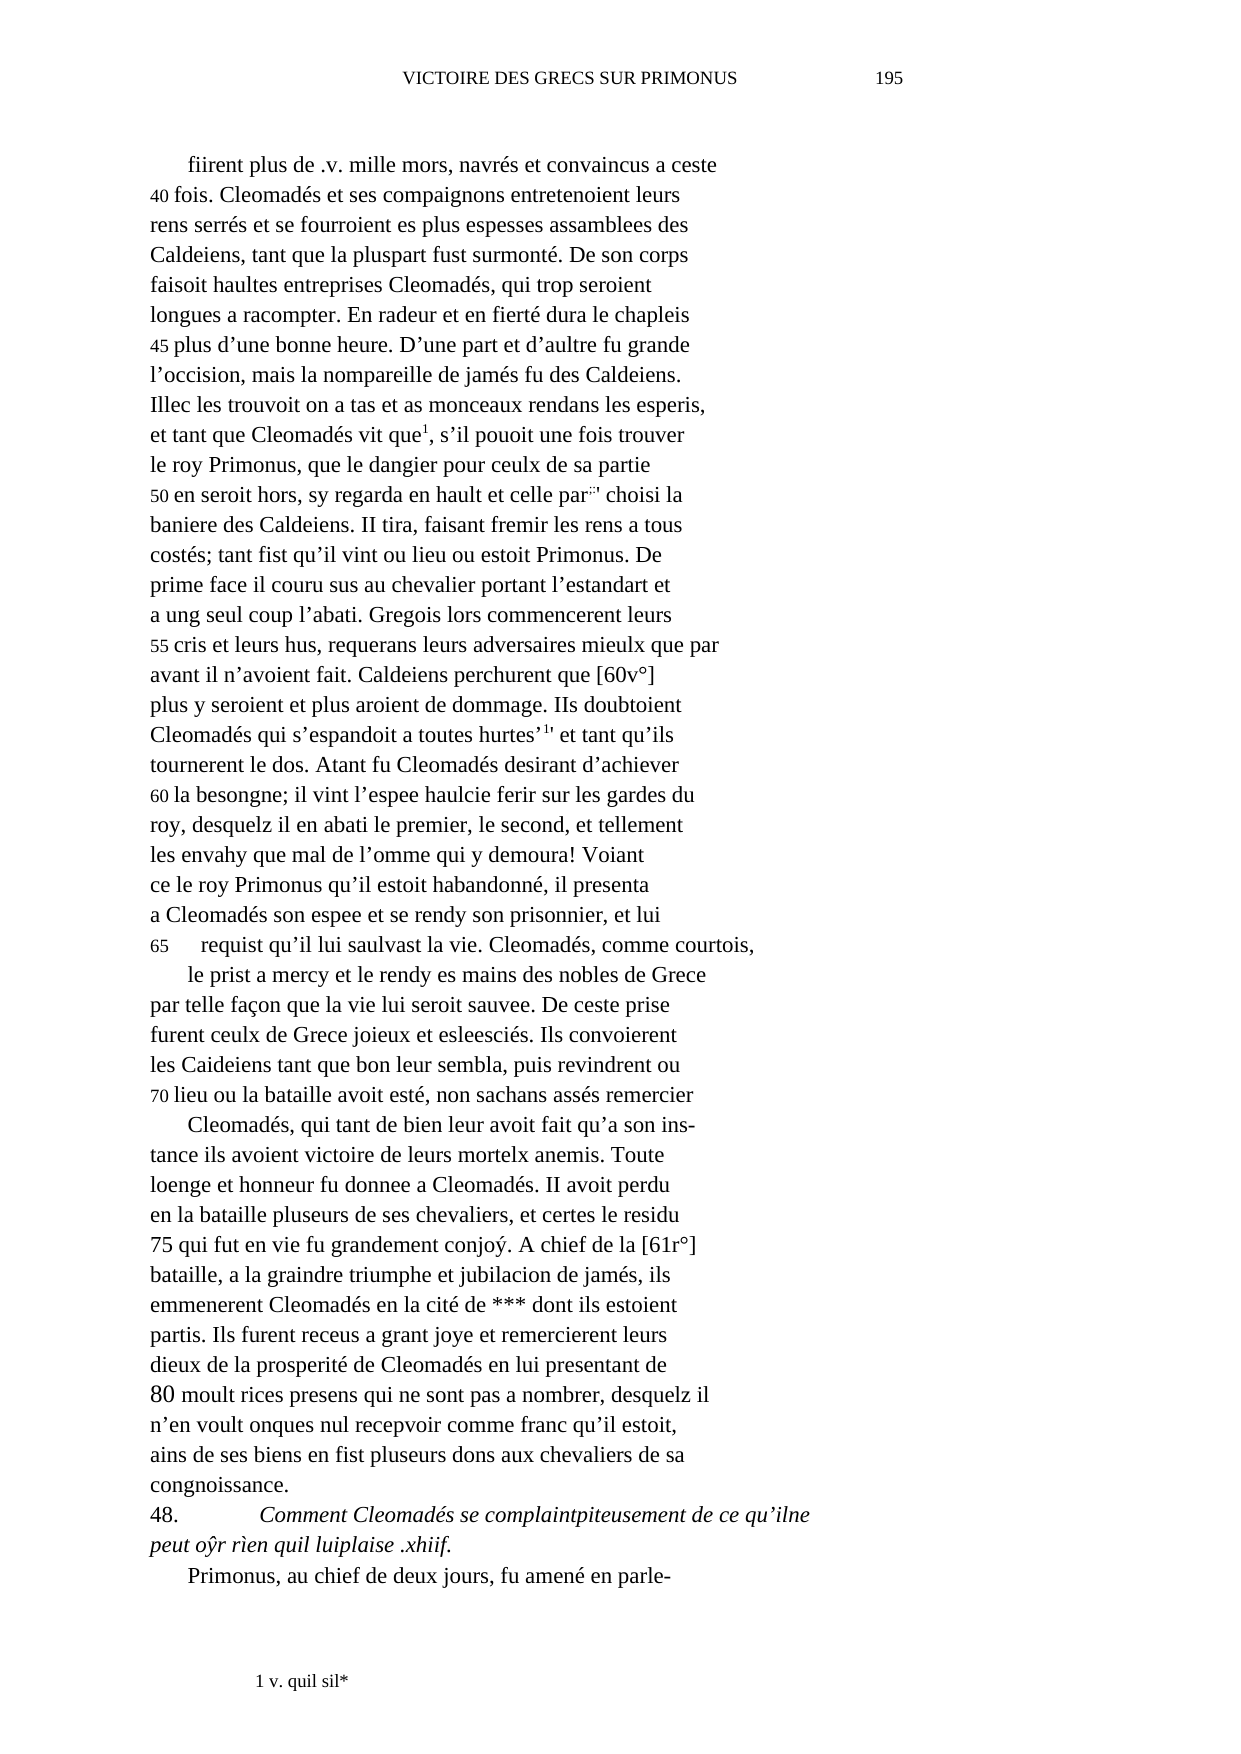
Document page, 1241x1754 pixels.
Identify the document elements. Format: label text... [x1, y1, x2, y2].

list Comment Cleomadés se complaintpiteusement de ce qu’ilne peut oŷr rìen quil luiplaise .xhiif. [150, 1499, 1090, 1559]
text fiirent plus de .v. mille mors, navrés et convaincus a ceste 40 fois. Cleomadés et ses compaignons entretenoient leurs rens serrés et se fourroient es plus espesses assamblees des Caldeiens, tant que la pluspart fust surmonté. De son corps faisoit haultes entreprises Cleomadés, qui trop seroient longues a racompter. En radeur et en fierté dura le chapleis 45 plus d’une bonne heure. D’une part et d’aultre fu grande l’occision, mais la nompareille de jamés fu des Caldeiens. Illec les trouvoit on a tas et as monceaux rendans les esperis, et tant que Cleomadés vit que1, s’il pouoit une fois trouver le roy Primonus, que le dangier pour ceulx de sa partie 50 en seroit hors, sy regarda en hault et celle par;:' choisi la baniere des Caldeiens. II tira, faisant fremir les rens a tous costés; tant fist qu’il vint ou lieu ou estoit Primonus. De prime face il couru sus au chevalier portant l’estandart et a ung seul coup l’abati. Gregois lors commencerent leurs 55 cris et leurs hus, requerans leurs adversaires mieulx que par avant il n’avoient fait. Caldeiens perchurent que [60v°] plus y seroient et plus aroient de dommage. IIs doubtoient Cleomadés qui s’espandoit a toutes hurtes’1' et tant qu’ils tournerent le dos. Atant fu Cleomadés desirant d’achiever 60 la besongne; il vint l’espee haulcie ferir sur les gardes du roy, desquelz il en abati le premier, le second, et tellement les envahy que mal de l’omme qui y demoura! Voiant ce le roy Primonus qu’il estoit habandonné, il presenta a Cleomadés son espee et se rendy son prisonnier, et lui 65 requist qu’il lui saulvast la vie. Cleomadés, comme courtois, [150, 149, 1090, 959]
text Cleomadés, qui tant de bien leur avoit fait qu’a son ins- tance ils avoient victoire de leurs mortelx anemis. Toute loenge et honneur fu donnee a Cleomadés. II avoit perdu en la bataille pluseurs de ses chevaliers, et certes le residu 75 qui fut en vie fu grandement conjoý. A chief de la [61r°] bataille, a la graindre triumphe et jubilacion de jamés, ils emmenerent Cleomadés en la cité de *** dont ils estoient partis. Ils furent receus a grant joye et remercierent leurs dieux de la prosperité de Cleomadés en lui presentant de 80 moult rices presens qui ne sont pas a nombrer, desquelz il n’en voult onques nul recepvoir comme franc qu’il estoit, ains de ses biens en fist pluseurs dons aux chevaliers de sa congnoissance. [150, 1109, 1090, 1499]
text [150, 1559, 1090, 1589]
text le prist a mercy et le rendy es mains des nobles de Grece par telle façon que la vie lui seroit sauvee. De ceste prise furent ceulx de Grece joieux et esleesciés. Ils convoierent les Caideiens tant que bon leur sembla, puis revindrent ou 70 lieu ou la bataille avoit esté, non sachans assés remercier [150, 959, 1090, 1109]
